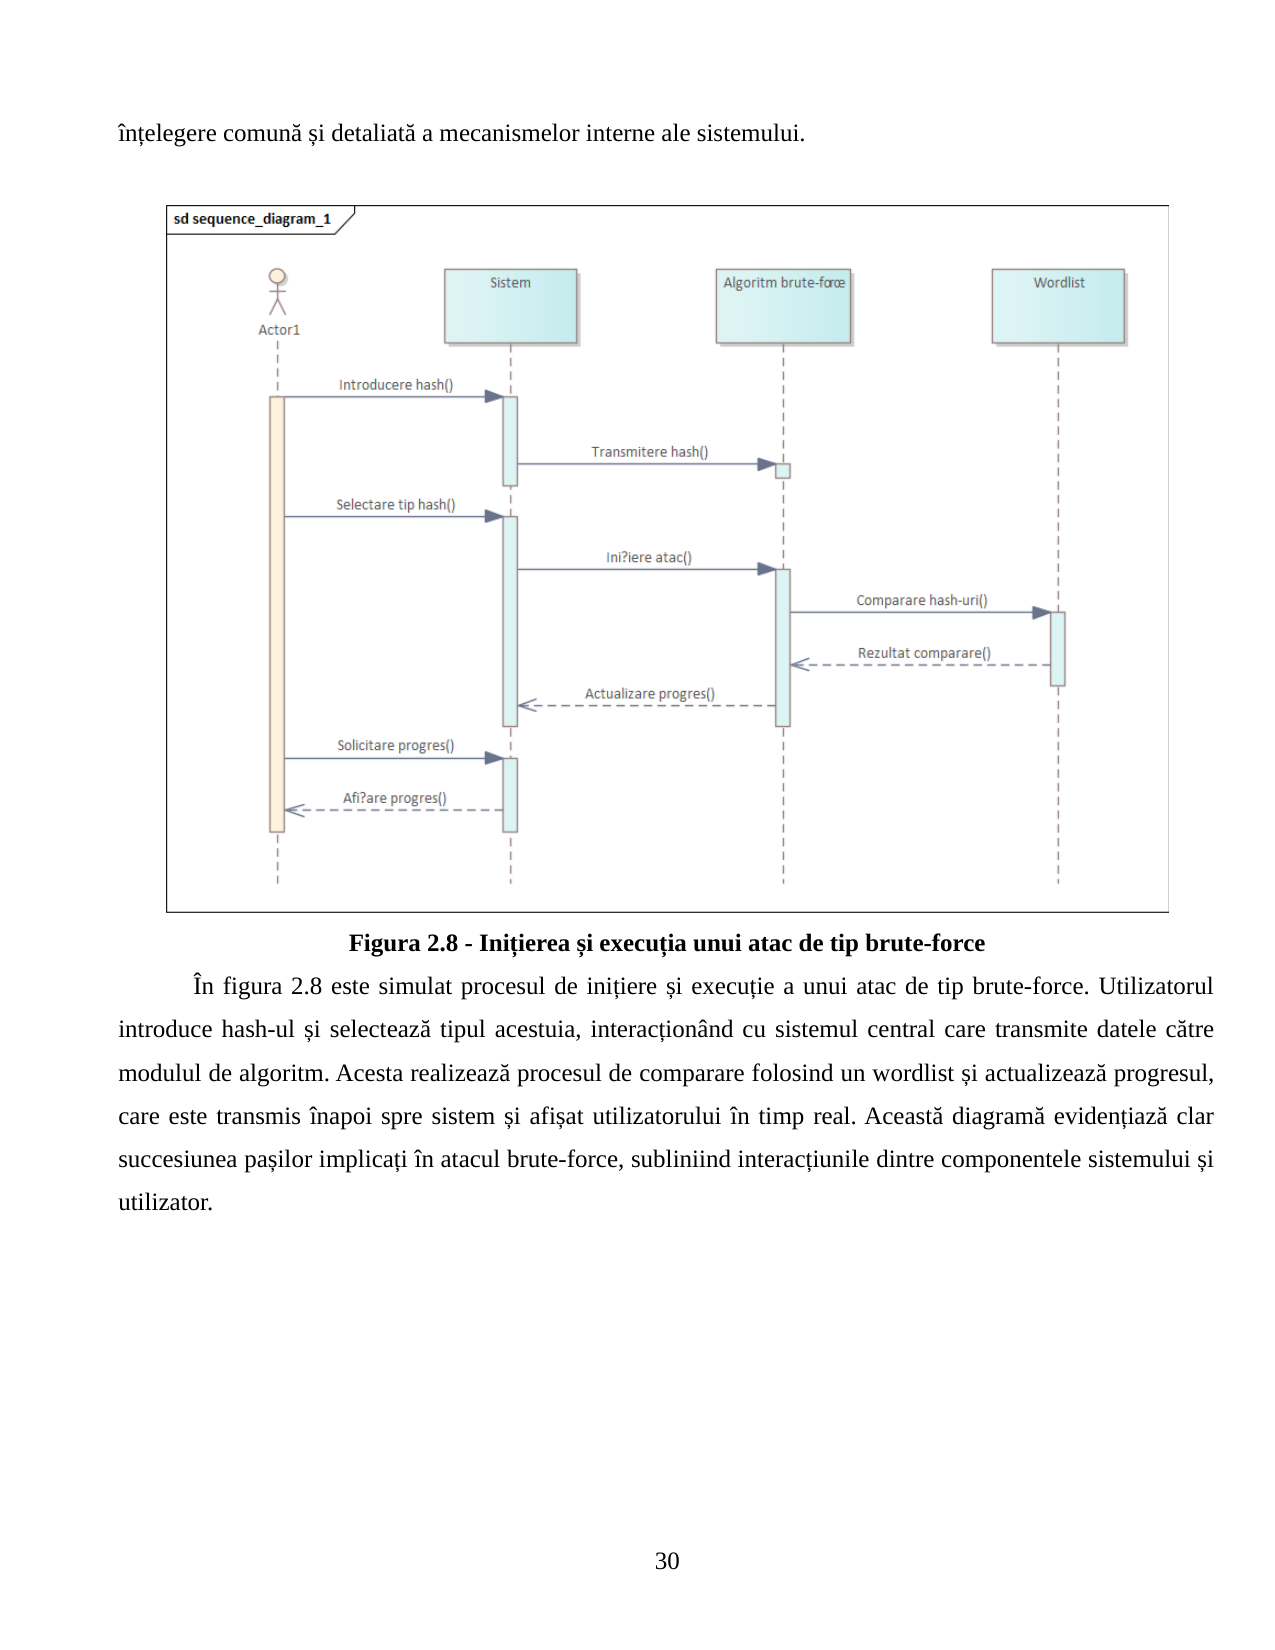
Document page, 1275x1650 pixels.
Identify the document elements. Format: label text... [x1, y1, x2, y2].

text Figura 2.8 - Inițierea și execuția unui atac de tip brute-force [118, 928, 1216, 957]
picture [165, 204, 1169, 914]
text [118, 118, 1216, 147]
text În figura 2.8 este simulat procesul de inițiere și execuție a unui atac de tip brute-force. Utilizatorul introduce hash-ul și selectează tipul acestuia, interacționând cu sistemul central care transmite datele către modulul de algoritm. Acesta realizează procesul de comparare folosind un wordlist și actualizează progresul, care este transmis înapoi spre sistem și afișat utilizatorului în timp real. Această diagramă evidențiază clar succesiunea pașilor implicați în atacul brute-force, subliniind interacțiunile dintre componentele sistemului și utilizator. [118, 971, 1216, 1216]
